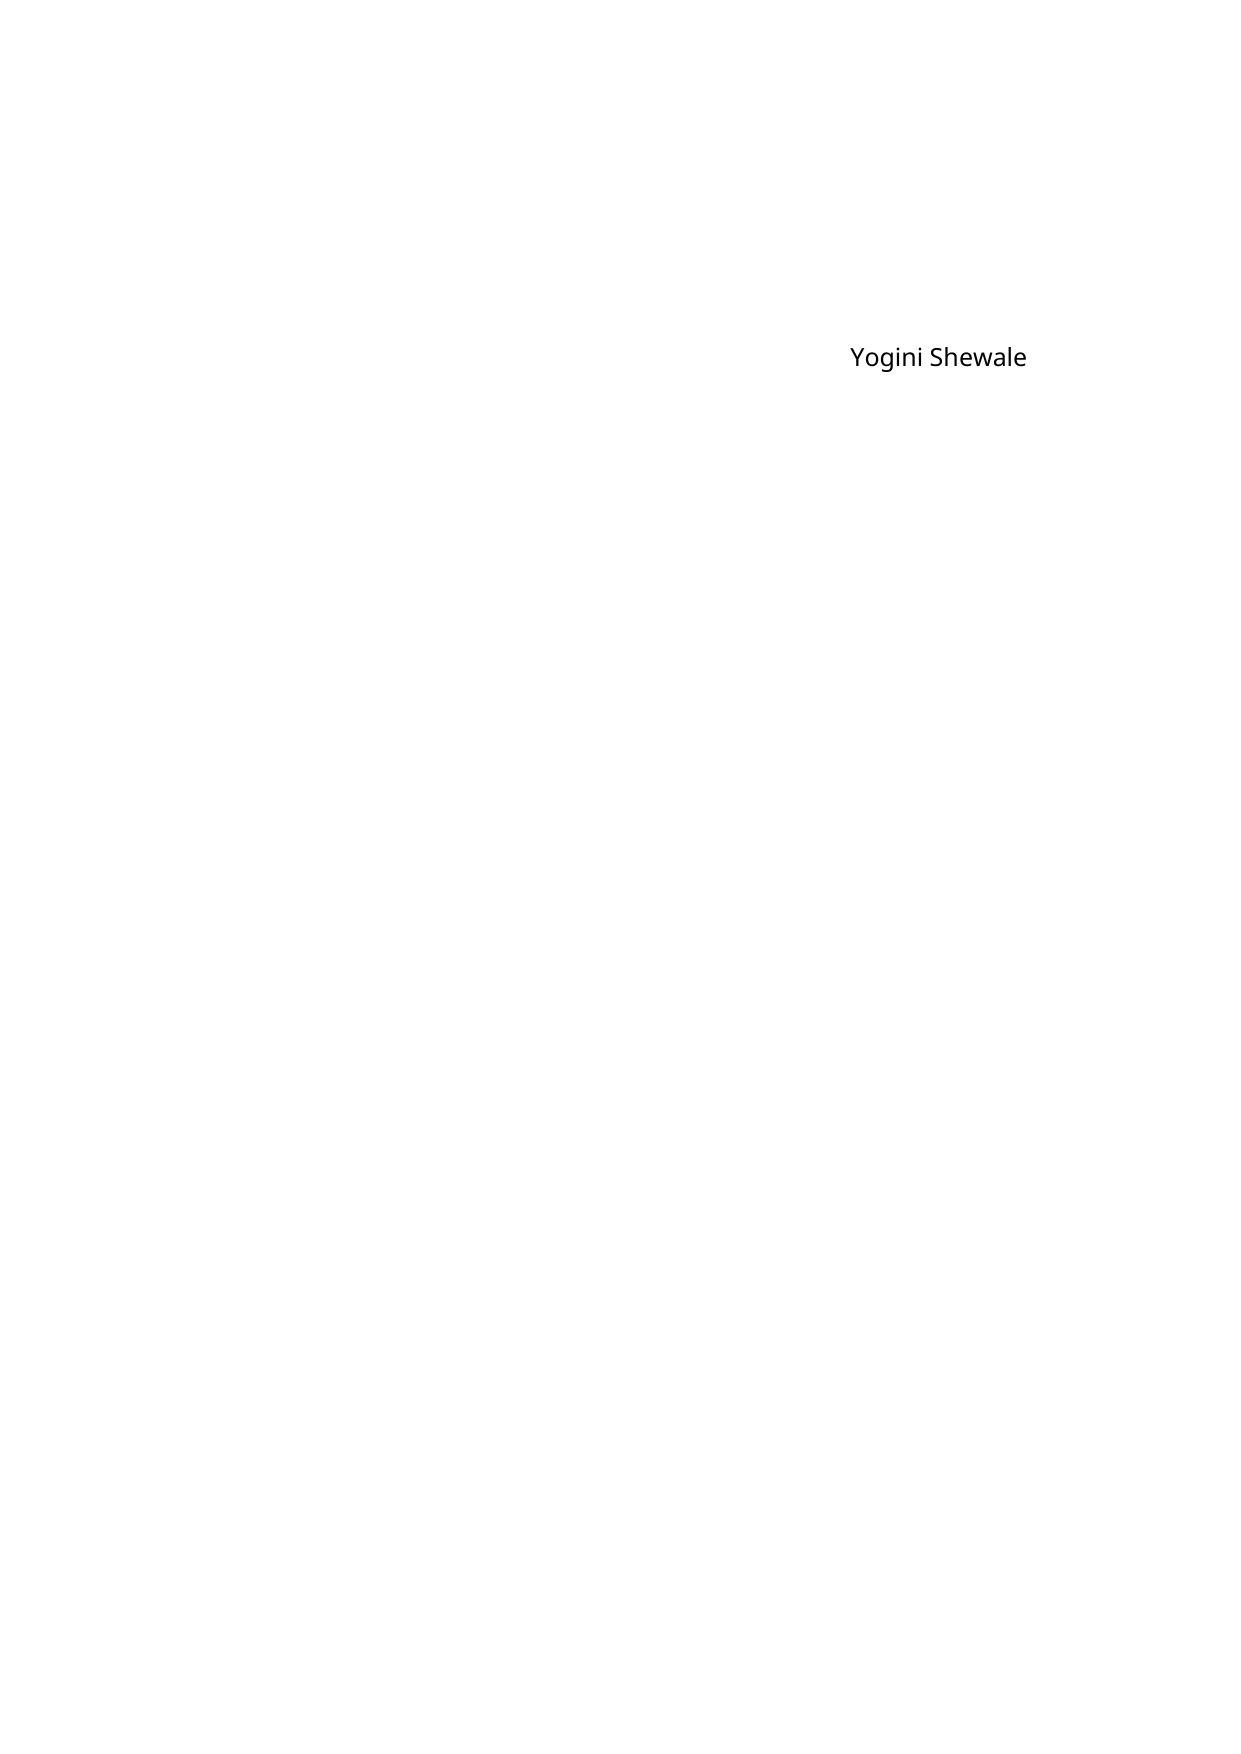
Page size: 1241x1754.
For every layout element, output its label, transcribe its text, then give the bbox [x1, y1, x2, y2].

text Yogini Shewale [150, 340, 1090, 374]
